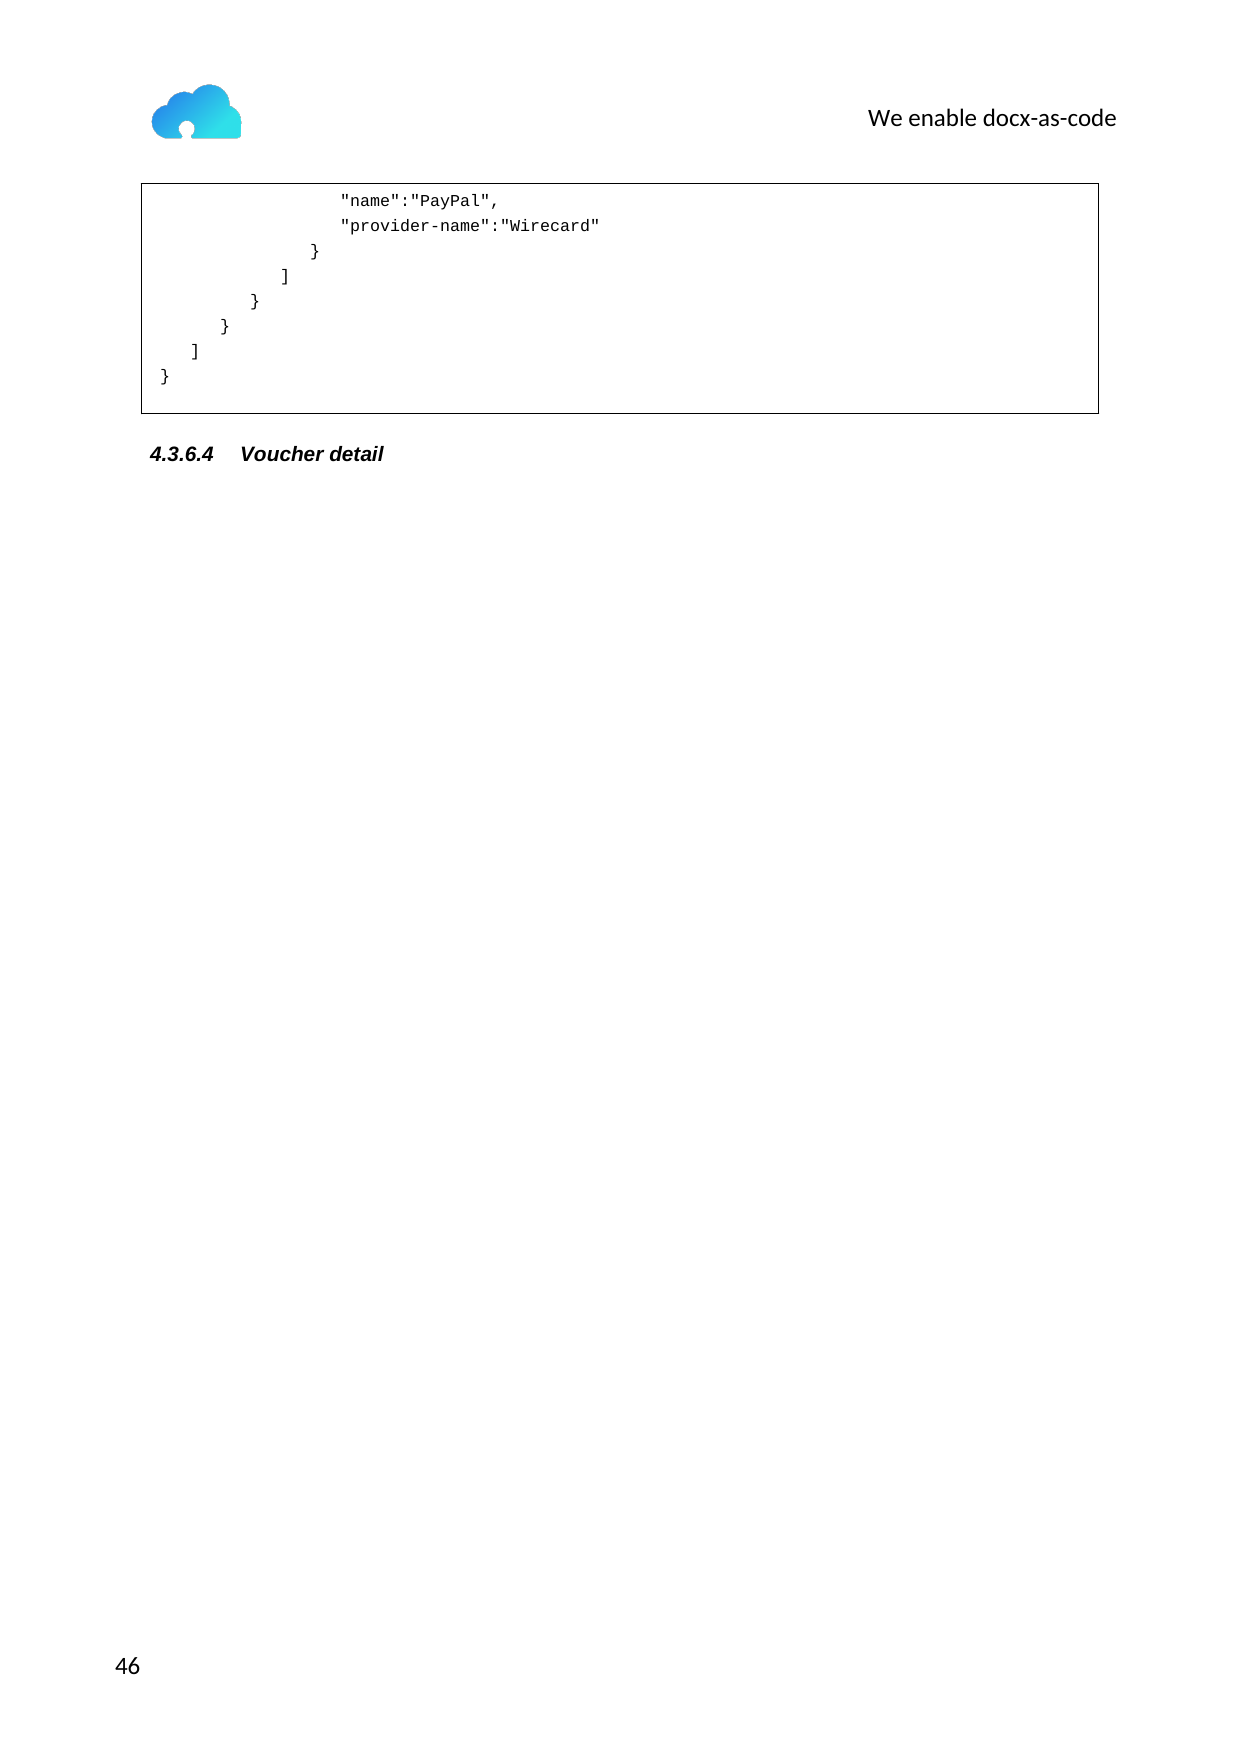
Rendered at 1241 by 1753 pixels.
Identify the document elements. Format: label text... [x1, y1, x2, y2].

subtitle Voucher detail [150, 439, 1090, 467]
picture [150, 73, 243, 153]
